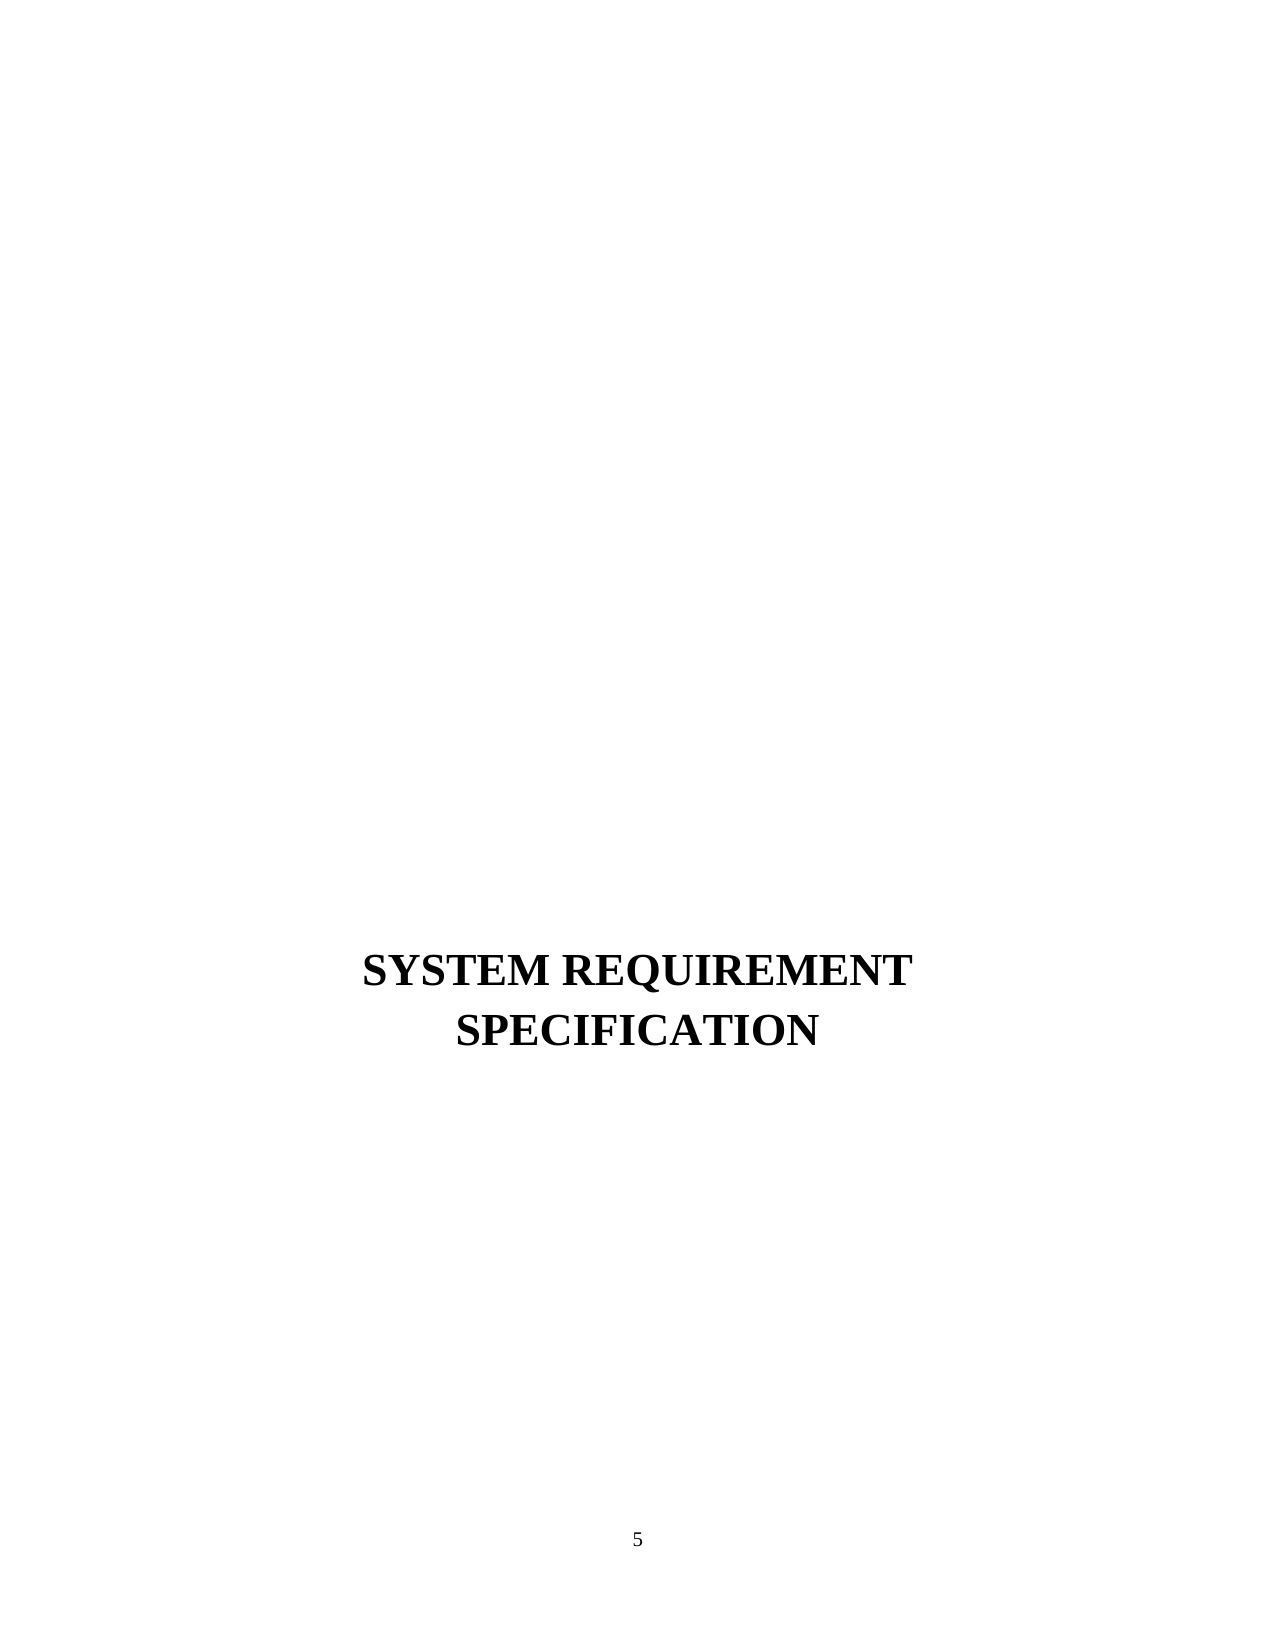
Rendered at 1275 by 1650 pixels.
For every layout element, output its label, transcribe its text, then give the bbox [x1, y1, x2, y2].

subtitle SYSTEM REQUIREMENT SPECIFICATION [187, 942, 1087, 1056]
